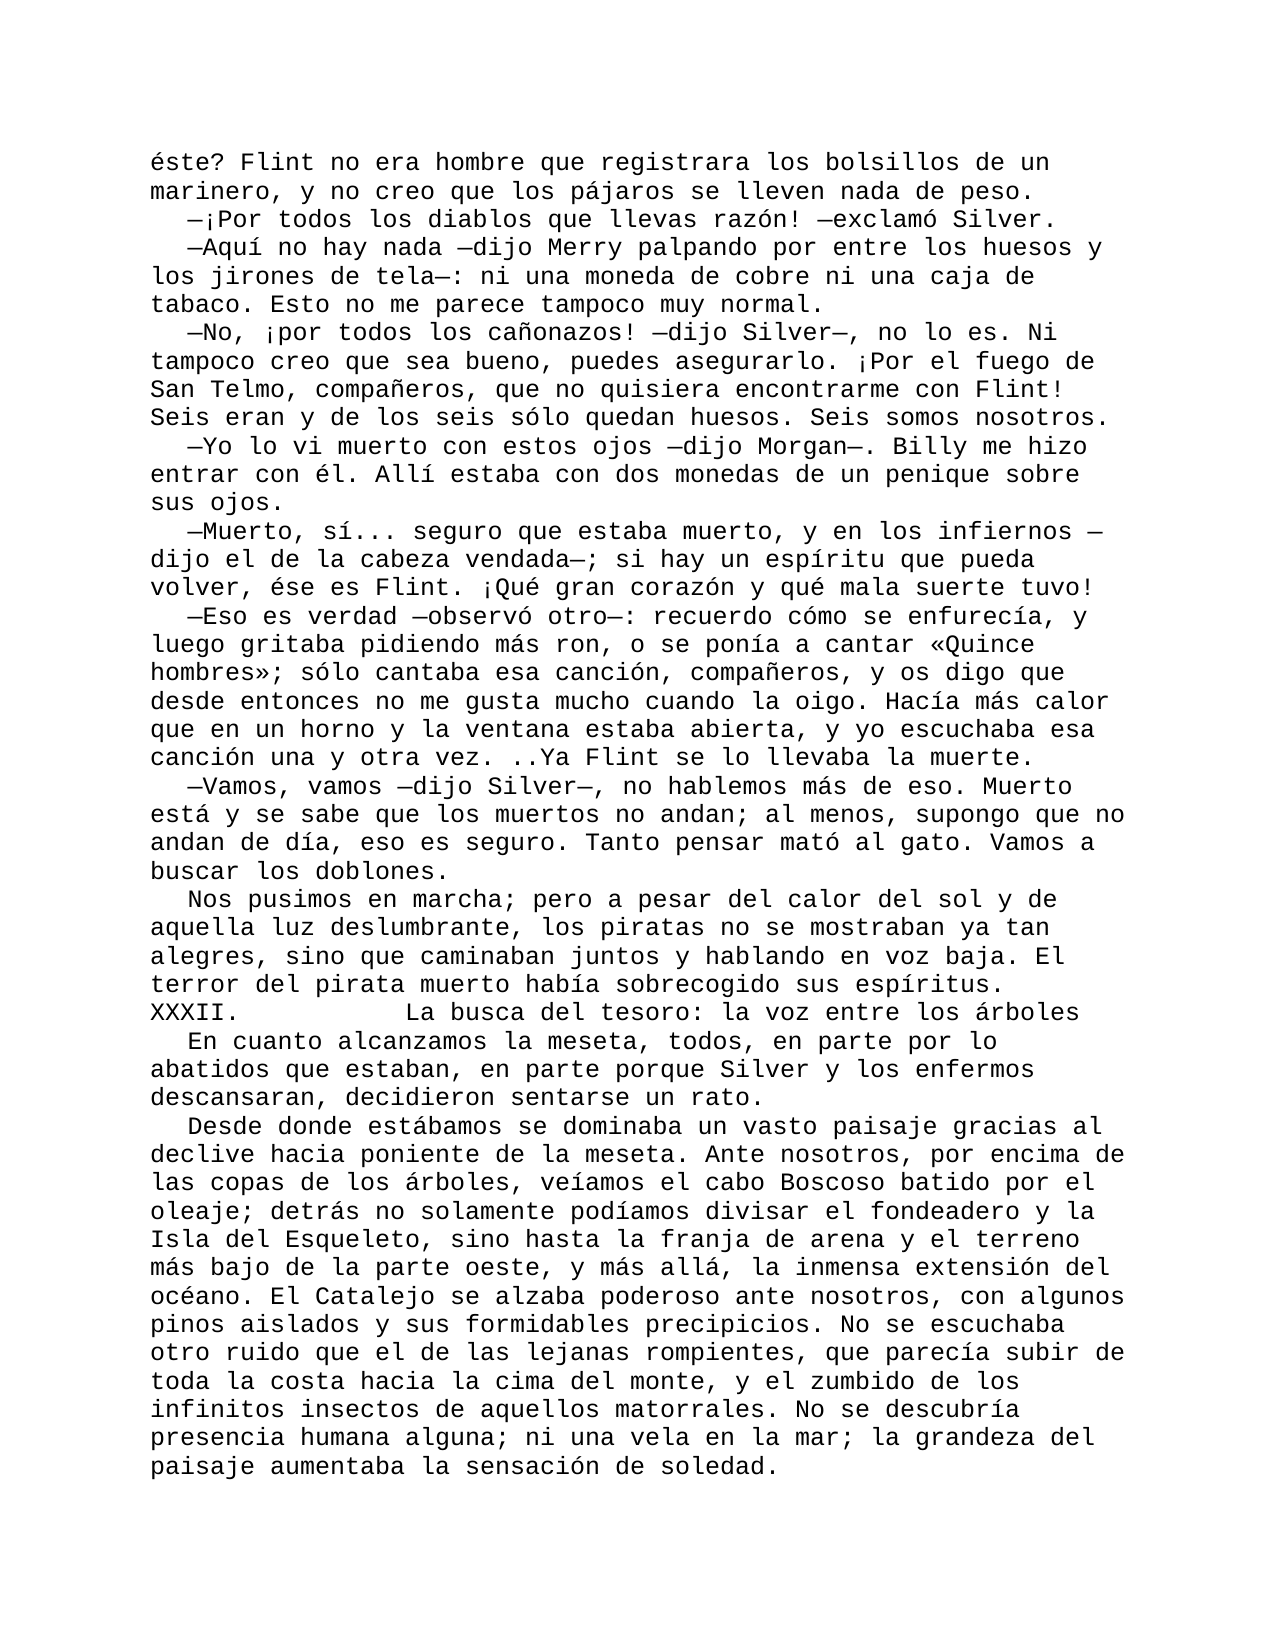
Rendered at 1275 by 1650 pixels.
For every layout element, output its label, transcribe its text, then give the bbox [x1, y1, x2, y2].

text —No, ¡por todos los cañonazos! —dijo Silver—, no lo es. Ni tampoco creo que sea bueno, puedes asegurarlo. ¡Por el fuego de San Telmo, compañeros, que no quisiera encontrarme con Flint! Seis eran y de los seis sólo quedan huesos. Seis somos nosotros. [150, 320, 1125, 433]
text —Muerto, sí... seguro que estaba muerto, y en los infiernos —dijo el de la cabeza vendada—; si hay un espíritu que pueda volver, ése es Flint. ¡Qué gran corazón y qué mala suerte tuvo! [150, 518, 1125, 603]
text Nos pusimos en marcha; pero a pesar del calor del sol y de aquella luz deslumbrante, los piratas no se mostraban ya tan alegres, sino que caminaban juntos y hablando en voz baja. El terror del pirata muerto había sobrecogido sus espíritus. [150, 887, 1125, 1000]
text —Vamos, vamos —dijo Silver—, no hablemos más de eso. Muerto está y se sabe que los muertos no andan; al menos, supongo que no andan de día, eso es seguro. Tanto pensar mató al gato. Vamos a buscar los doblones. [150, 773, 1125, 887]
text —¡Por todos los diablos que llevas razón! —exclamó Silver. [150, 207, 1125, 235]
text En cuanto alcanzamos la meseta, todos, en parte por lo abatidos que estaban, en parte porque Silver y los enfermos descansaran, decidieron sentarse un rato. [150, 1028, 1125, 1113]
text —Aquí no hay nada —dijo Merry palpando por entre los huesos y los jirones de tela—: ni una moneda de cobre ni una caja de tabaco. Esto no me parece tampoco muy normal. [150, 235, 1125, 320]
text XXXII. La busca del tesoro: la voz entre los árboles [150, 1000, 1125, 1028]
text Desde donde estábamos se dominaba un vasto paisaje gracias al declive hacia poniente de la meseta. Ante nosotros, por encima de las copas de los árboles, veíamos el cabo Boscoso batido por el oleaje; detrás no solamente podíamos divisar el fondeadero y la Isla del Esqueleto, sino hasta la franja de arena y el terreno más bajo de la parte oeste, y más allá, la inmensa extensión del océano. El Catalejo se alzaba poderoso ante nosotros, con algunos pinos aislados y sus formidables precipicios. No se escuchaba otro ruido que el de las lejanas rompientes, que parecía subir de toda la costa hacia la cima del monte, y el zumbido de los infinitos insectos de aquellos matorrales. No se descubría presencia humana alguna; ni una vela en la mar; la grandeza del paisaje aumentaba la sensación de soledad. [150, 1113, 1125, 1482]
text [150, 150, 1125, 207]
text —Yo lo vi muerto con estos ojos —dijo Morgan—. Billy me hizo entrar con él. Allí estaba con dos monedas de un penique sobre sus ojos. [150, 433, 1125, 518]
text —Eso es verdad —observó otro—: recuerdo cómo se enfurecía, y luego gritaba pidiendo más ron, o se ponía a cantar «Quince hombres»; sólo cantaba esa canción, compañeros, y os digo que desde entonces no me gusta mucho cuando la oigo. Hacía más calor que en un horno y la ventana estaba abierta, y yo escuchaba esa canción una y otra vez. ..Ya Flint se lo llevaba la muerte. [150, 603, 1125, 773]
